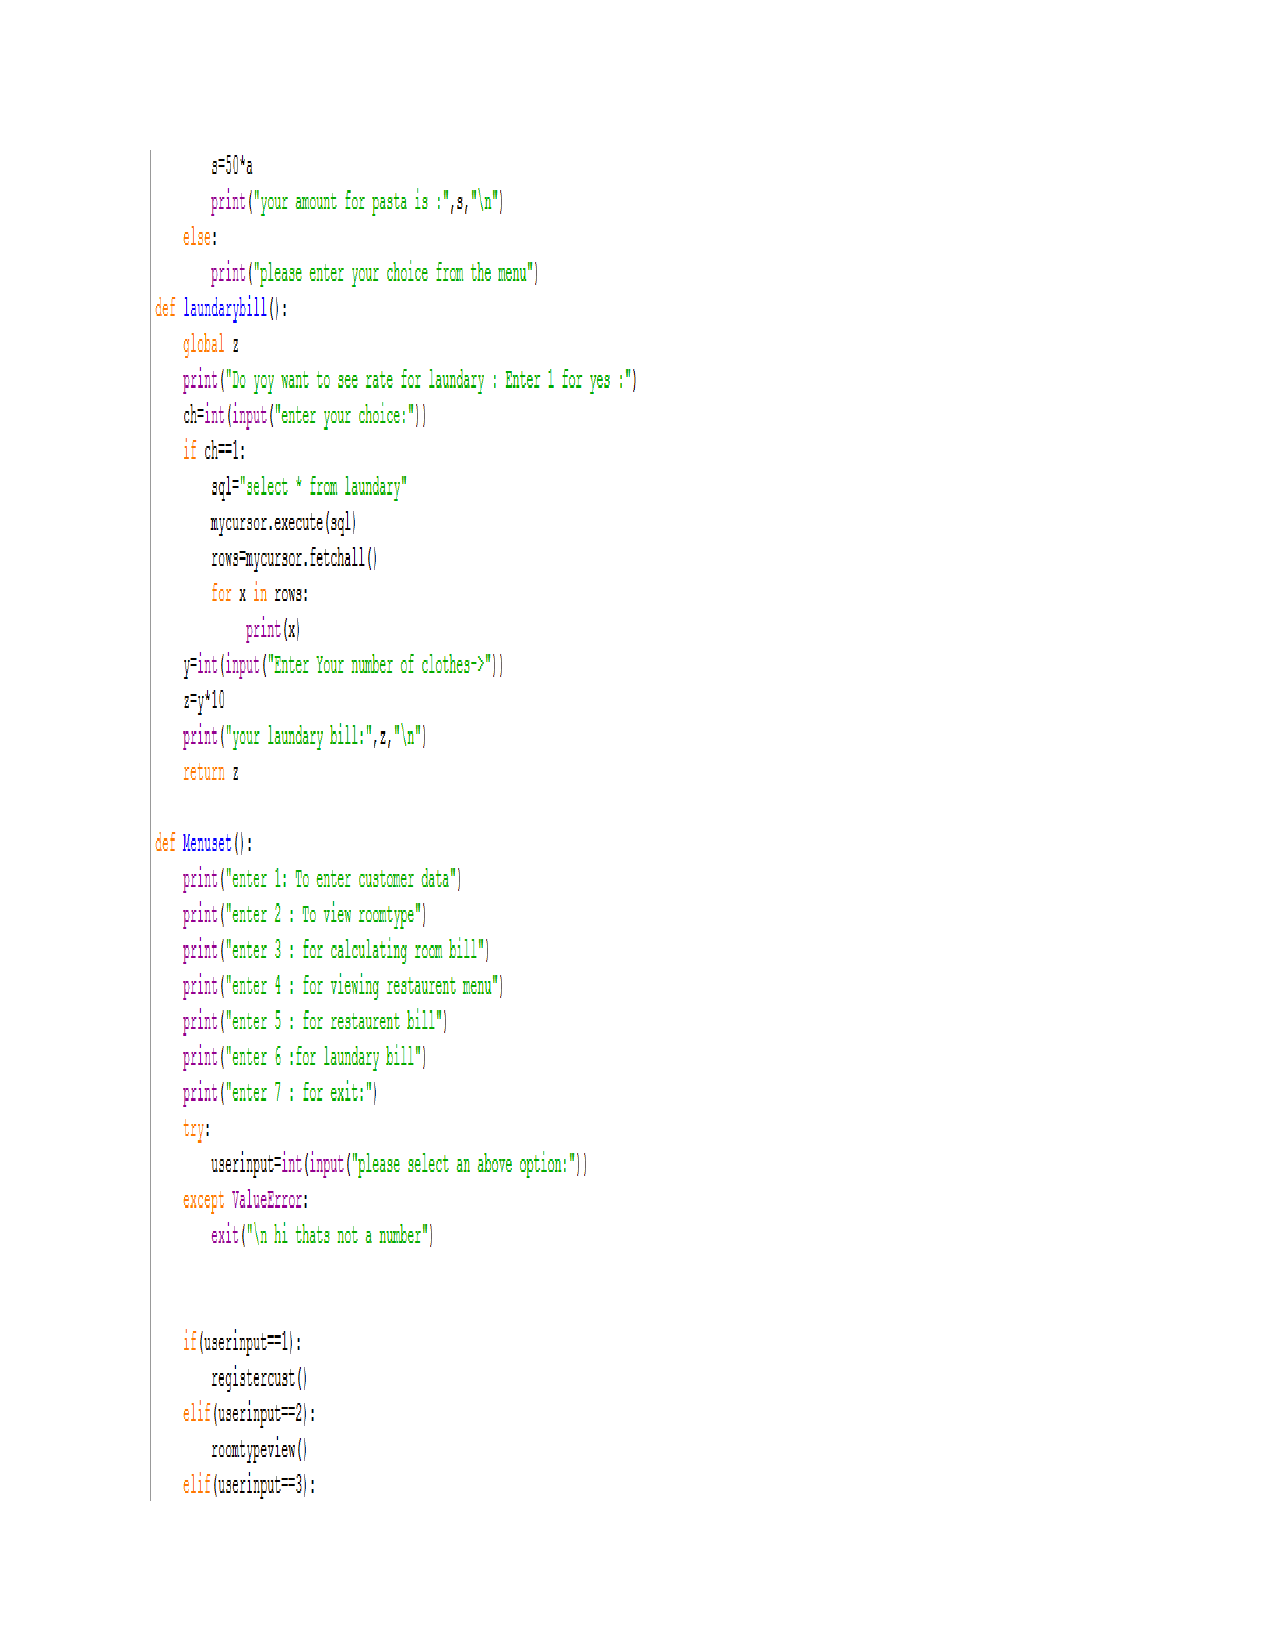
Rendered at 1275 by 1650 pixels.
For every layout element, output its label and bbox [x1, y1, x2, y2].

picture [150, 150, 1166, 1501]
